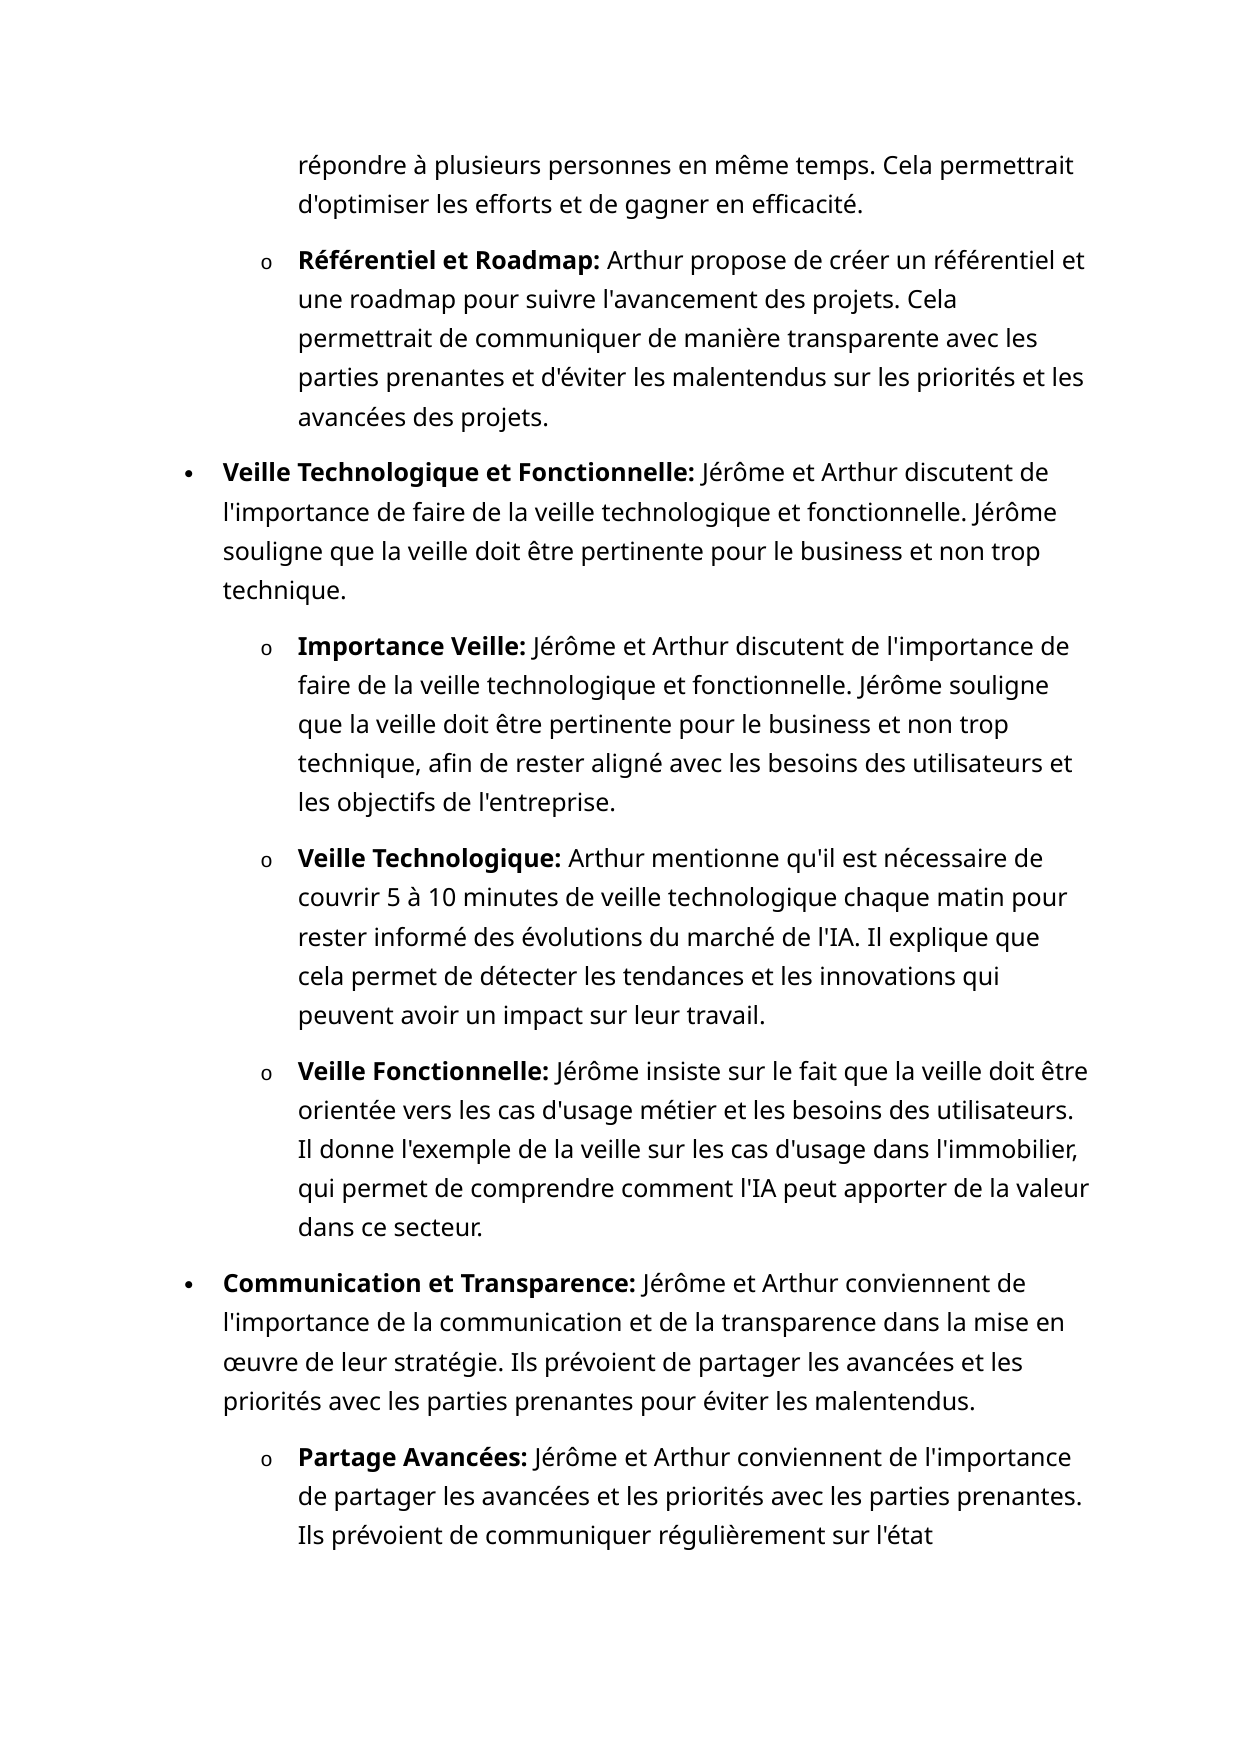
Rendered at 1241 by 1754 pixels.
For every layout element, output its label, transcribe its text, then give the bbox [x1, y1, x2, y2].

list Veille Fonctionnelle: Jérôme insiste sur le fait que la veille doit être orientée vers les cas d'usage métier et les besoins des utilisateurs. Il donne l'exemple de la veille sur les cas d'usage dans l'immobilier, qui permet de comprendre comment l'IA peut apporter de la valeur dans ce secteur. [260, 1053, 1093, 1244]
list Référentiel et Roadmap: Arthur propose de créer un référentiel et une roadmap pour suivre l'avancement des projets. Cela permettrait de communiquer de manière transparente avec les parties prenantes et d'éviter les malentendus sur les priorités et les avancées des projets. [260, 243, 1093, 433]
list Importance Veille: Jérôme et Arthur discutent de l'importance de faire de la veille technologique et fonctionnelle. Jérôme souligne que la veille doit être pertinente pour le business et non trop technique, afin de rester aligné avec les besoins des utilisateurs et les objectifs de l'entreprise. [260, 628, 1093, 819]
list Veille Technologique: Arthur mentionne qu'il est nécessaire de couvrir 5 à 10 minutes de veille technologique chaque matin pour rester informé des évolutions du marché de l'IA. Il explique que cela permet de détecter les tendances et les innovations qui peuvent avoir un impact sur leur travail. [260, 841, 1093, 1032]
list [260, 148, 1093, 221]
list Communication et Transparence: Jérôme et Arthur conviennent de l'importance de la communication et de la transparence dans la mise en œuvre de leur stratégie. Ils prévoient de partager les avancées et les priorités avec les parties prenantes pour éviter les malentendus. [185, 1266, 1093, 1417]
list Veille Technologique et Fonctionnelle: Jérôme et Arthur discutent de l'importance de faire de la veille technologique et fonctionnelle. Jérôme souligne que la veille doit être pertinente pour le business et non trop technique. [185, 455, 1093, 607]
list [260, 1439, 1093, 1552]
